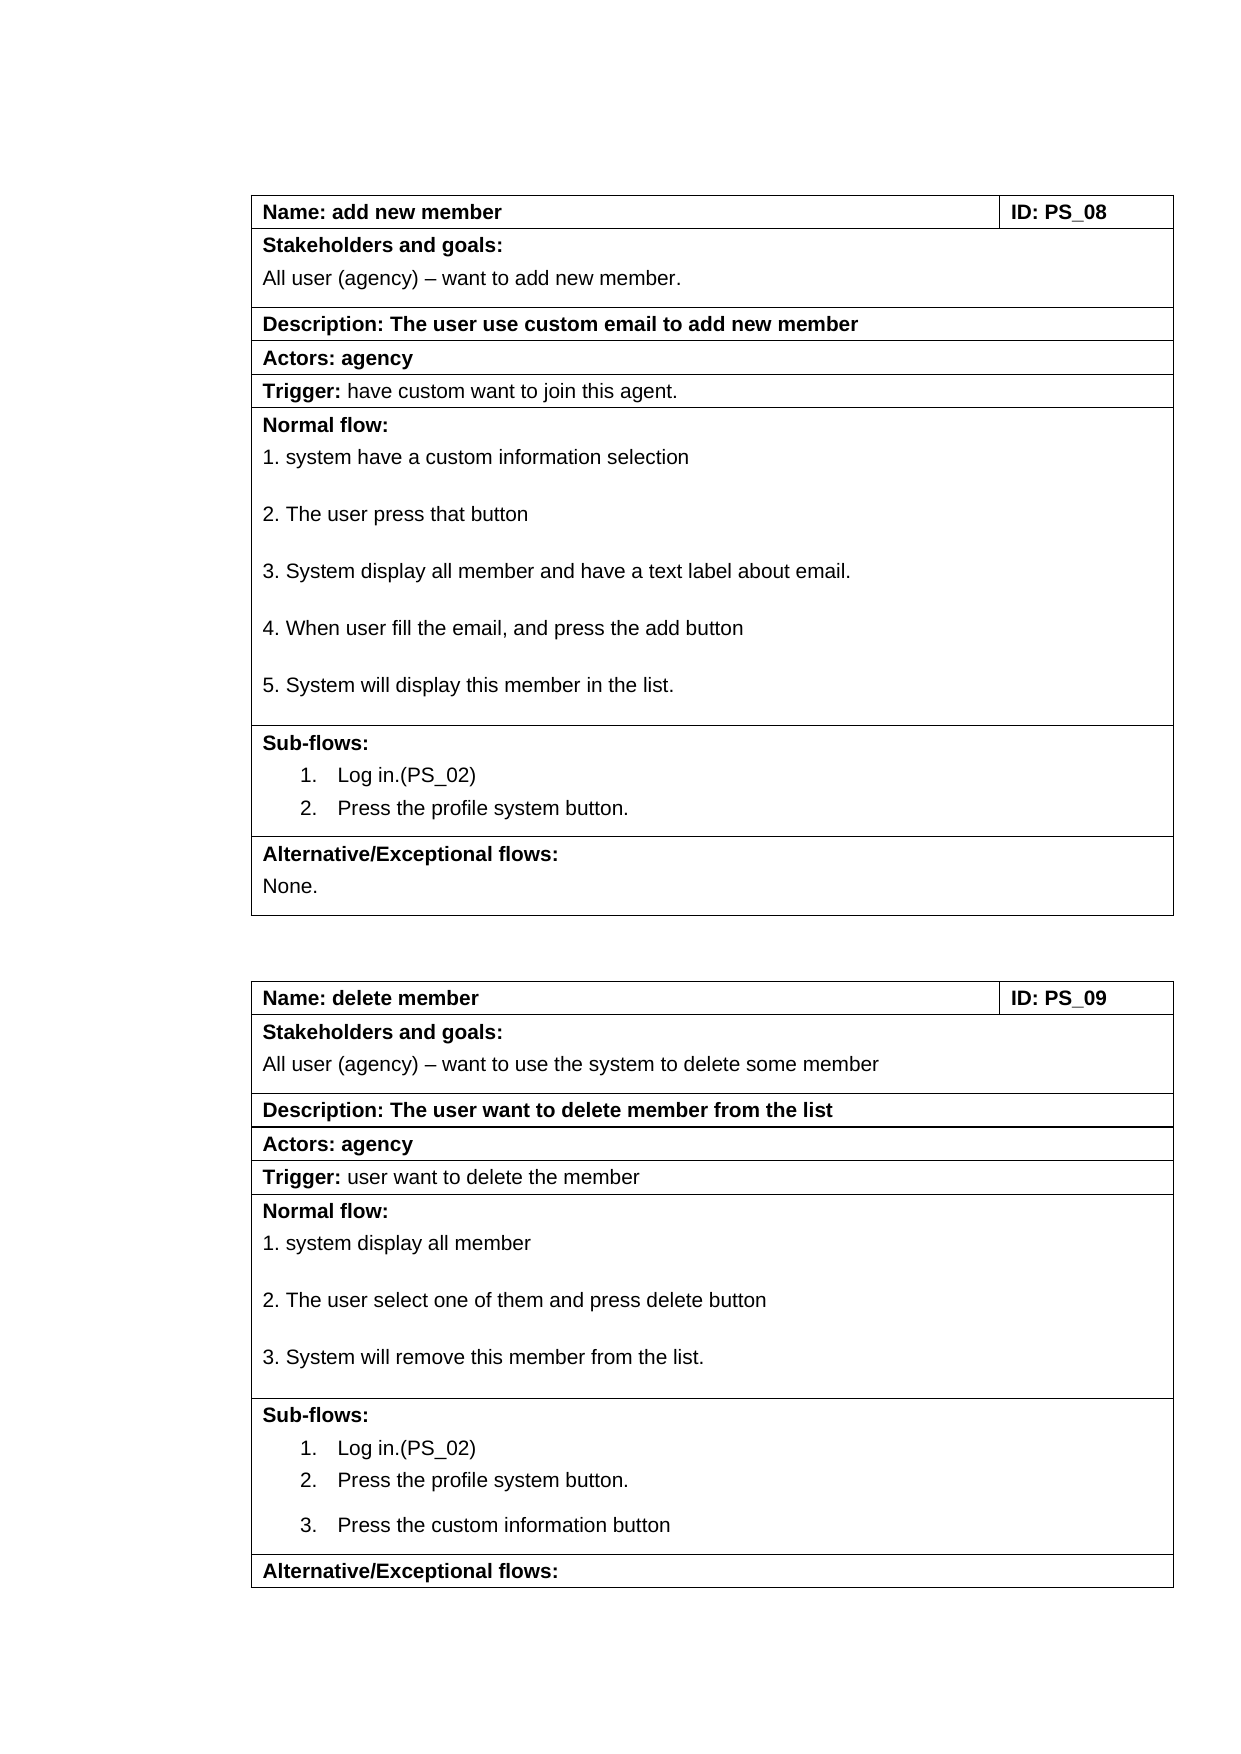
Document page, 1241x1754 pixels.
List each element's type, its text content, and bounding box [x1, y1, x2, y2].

table_cell Actors: agency [252, 1128, 1173, 1160]
table_cell Sub-flows: Log in.(PS_02) Press the profile system button. [252, 726, 1173, 836]
table_cell Trigger: user want to delete the member [252, 1161, 1173, 1193]
table_cell Normal flow: 1. system have a custom information selection 2. The user press that button 3. System display all member and have a text label about email. 4. When user fill the email, and press the add button 5. System will display this member in the list. [252, 408, 1173, 725]
table_cell Alternative/Exceptional flows: None. [252, 837, 1173, 915]
table_cell Normal flow: 1. system display all member 2. The user select one of them and press delete button 3. System will remove this member from the list. [252, 1195, 1173, 1398]
table_cell Description: The user want to delete member from the list [252, 1094, 1173, 1126]
table_header Name: delete member [252, 982, 999, 1014]
table_cell Stakeholders and goals: All user (agency) – want to add new member. [252, 229, 1173, 307]
table_cell Actors: agency [252, 341, 1173, 374]
table_cell Sub-flows: Log in.(PS_02) Press the profile system button. Press the custom information button [252, 1399, 1173, 1554]
table_cell Trigger: have custom want to join this agent. [252, 375, 1173, 407]
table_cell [252, 1555, 1173, 1587]
table_header Name: add new member [252, 196, 999, 228]
table_header ID: PS_09 [1000, 982, 1173, 1014]
table_header ID: PS_08 [1000, 196, 1173, 228]
table_cell Stakeholders and goals: All user (agency) – want to use the system to delete some member [252, 1015, 1173, 1093]
table_cell Description: The user use custom email to add new member [252, 308, 1173, 340]
